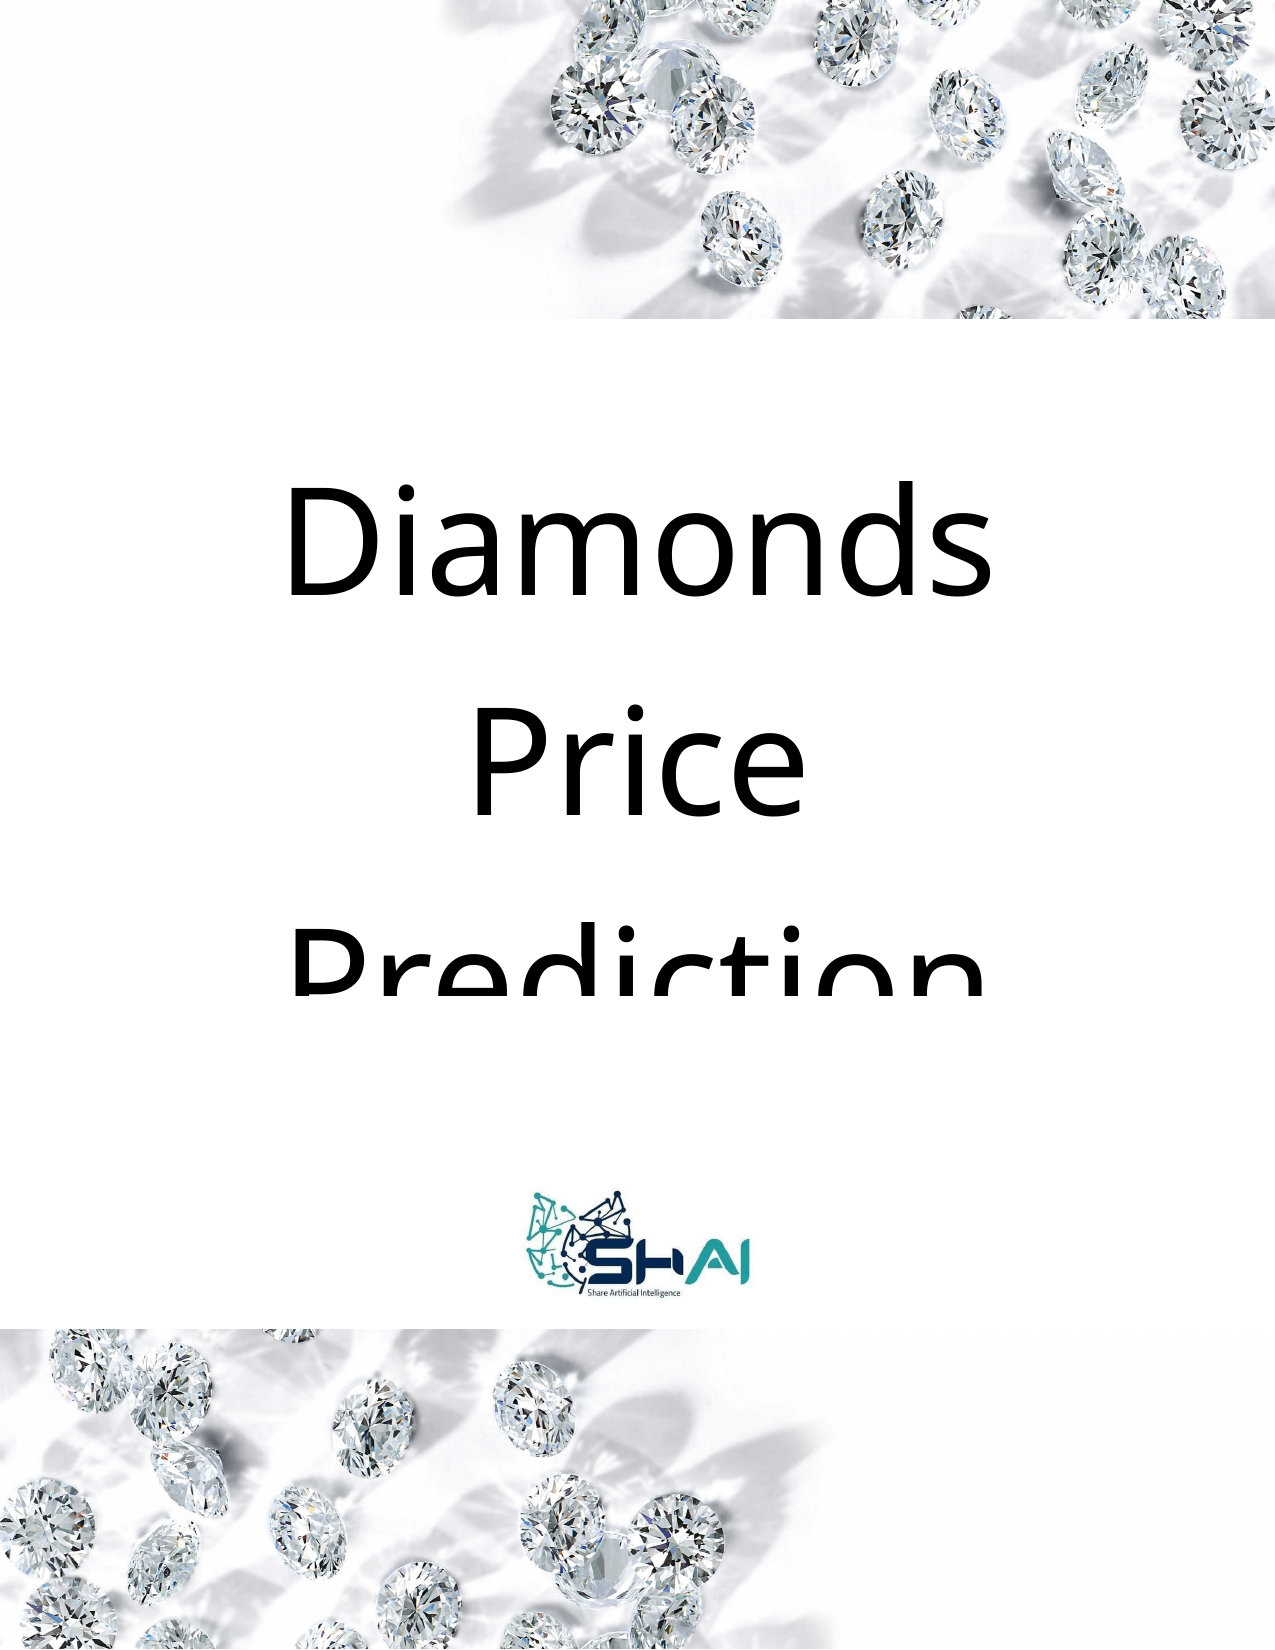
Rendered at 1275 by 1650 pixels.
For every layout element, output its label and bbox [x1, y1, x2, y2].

picture [0, 0, 1275, 319]
picture [1, 1078, 1274, 1649]
